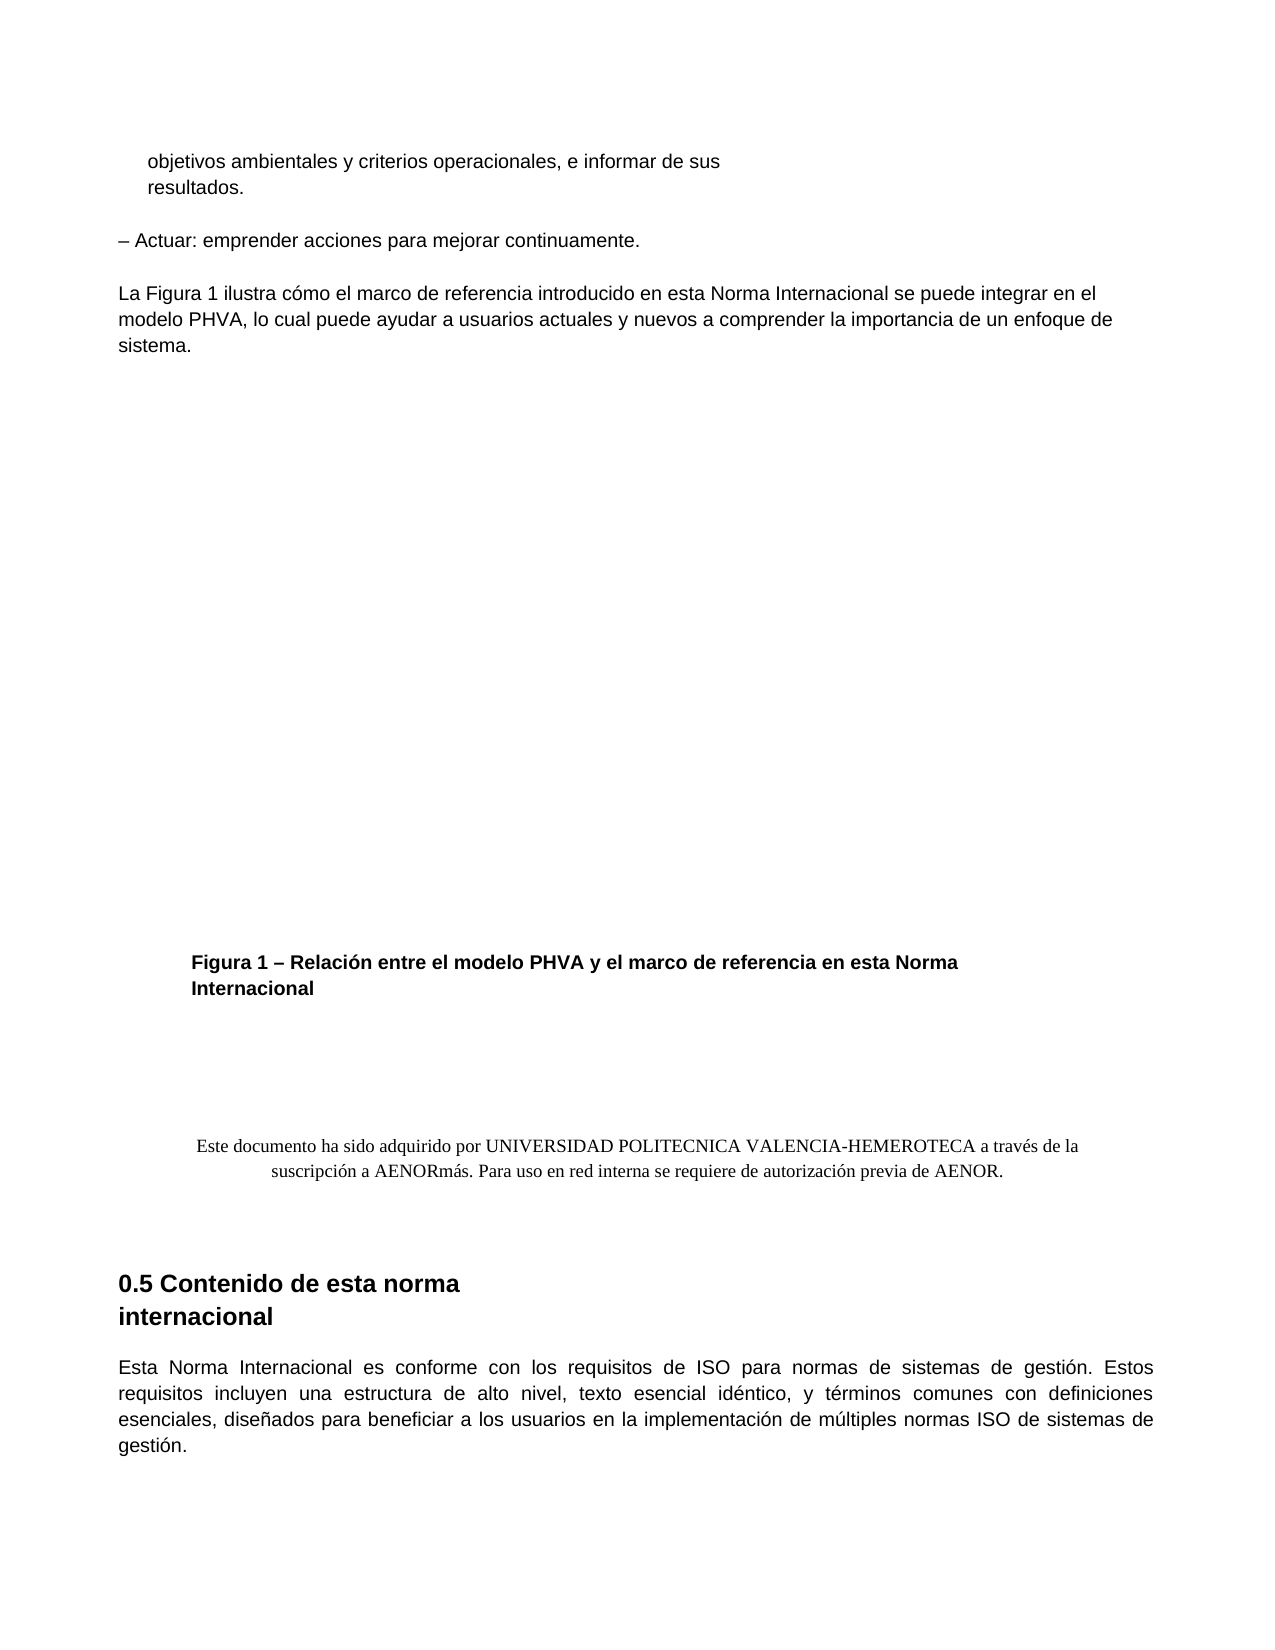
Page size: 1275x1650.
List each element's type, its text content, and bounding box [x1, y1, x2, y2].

text objetivos ambientales y criterios operacionales, e informar de sus resultados. [147, 150, 822, 199]
text Esta Norma Internacional es conforme con los requisitos de ISO para normas de sistemas de gestión. Estos requisitos incluyen una estructura de alto nivel, texto esencial idéntico, y términos comunes con definiciones esenciales, diseñados para beneficiar a los usuarios en la implementación de múltiples normas ISO de sistemas de gestión. [118, 1356, 1155, 1457]
text – Actuar: emprender acciones para mejorar continuamente. [118, 229, 659, 252]
text Figura 1 – Relación entre el modelo PHVA y el marco de referencia en esta Norma Internacional [191, 951, 1084, 999]
text La Figura 1 ilustra cómo el marco de referencia introducido en esta Norma Internacional se puede integrar en el modelo PHVA, lo cual puede ayudar a usuarios actuales y nuevos a comprender la importancia de un enfoque de sistema. [118, 282, 1156, 356]
text Este documento ha sido adquirido por UNIVERSIDAD POLITECNICA VALENCIA-HEMEROTECA a través de la suscripción a AENORmás. Para uso en red interna se requiere de autorización previa de AENOR. [177, 1135, 1098, 1182]
text 0.5 Contenido de esta norma internacional [118, 1269, 622, 1331]
